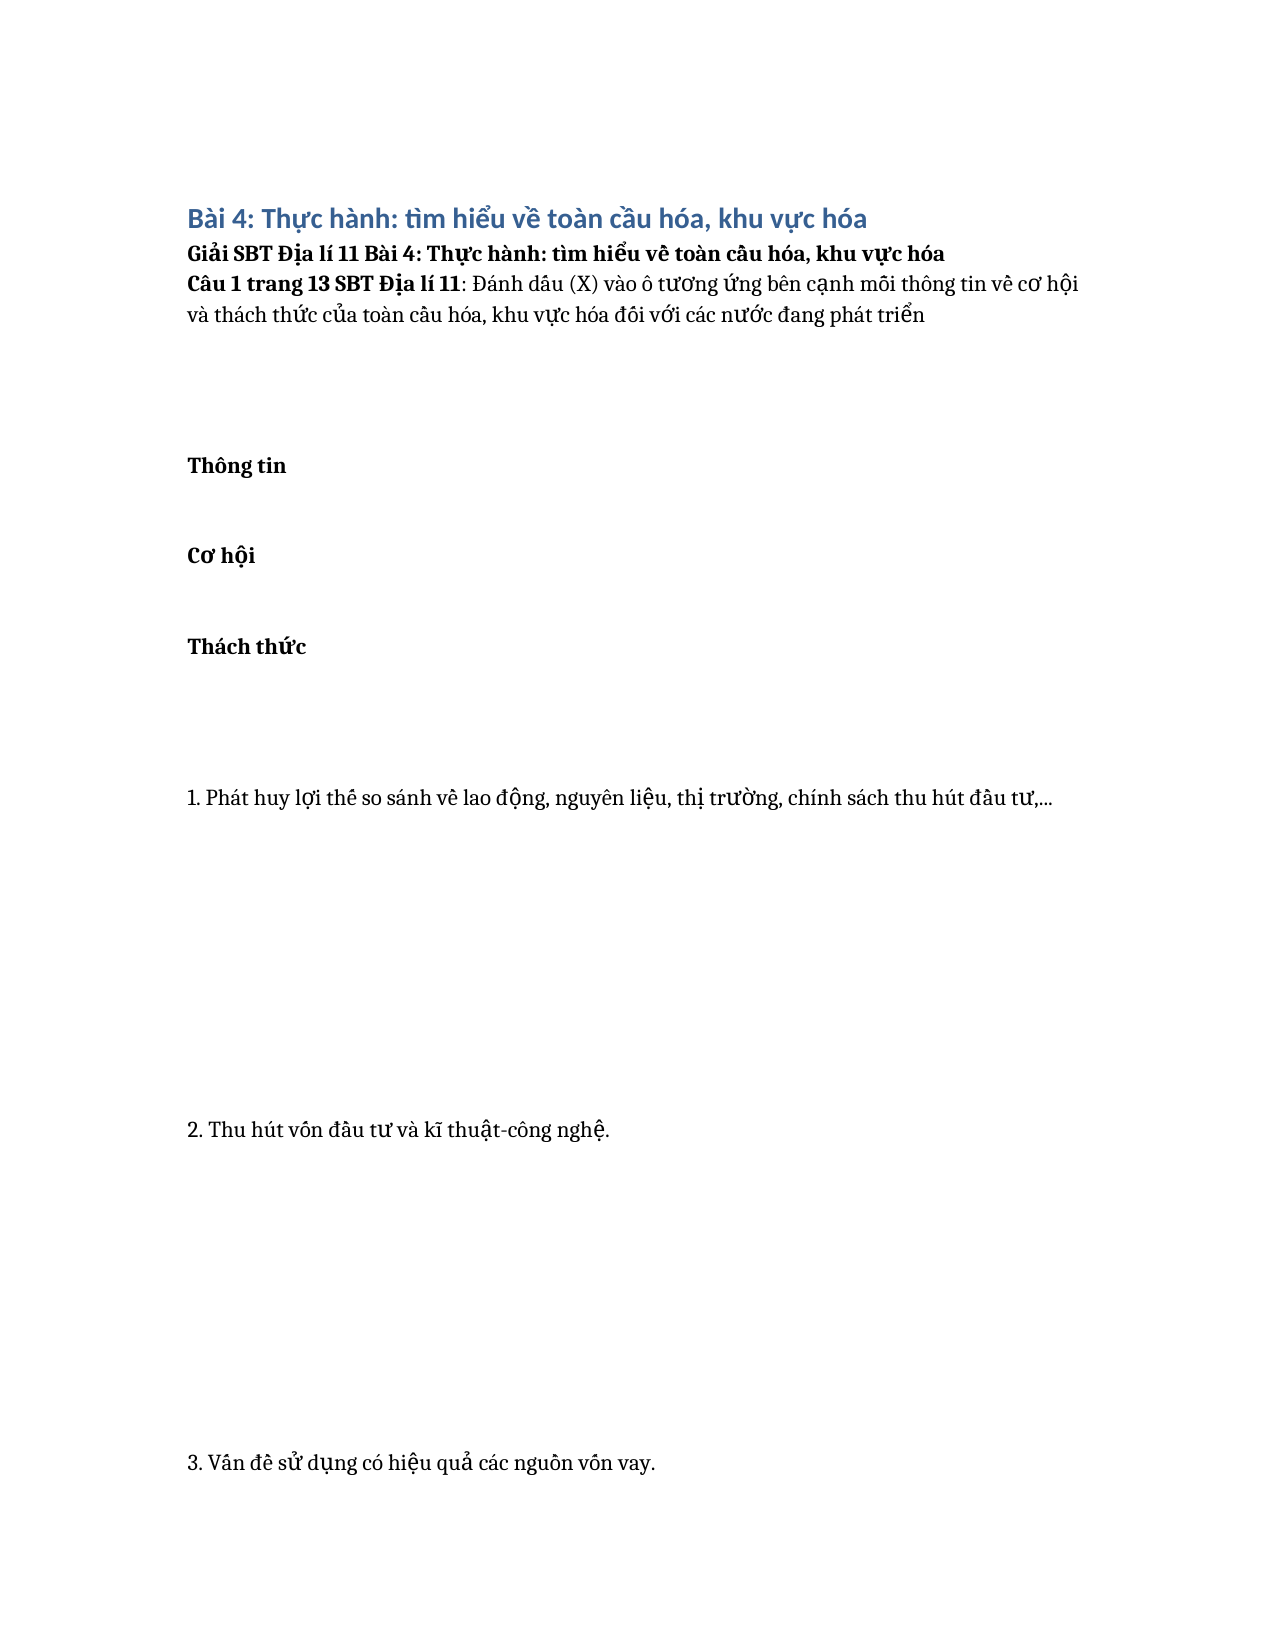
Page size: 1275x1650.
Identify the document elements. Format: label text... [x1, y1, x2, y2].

subtitle Bài 4: Thực hành: tìm hiểu về toàn cầu hóa, khu vực hóa [187, 200, 1087, 236]
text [187, 241, 1087, 1476]
